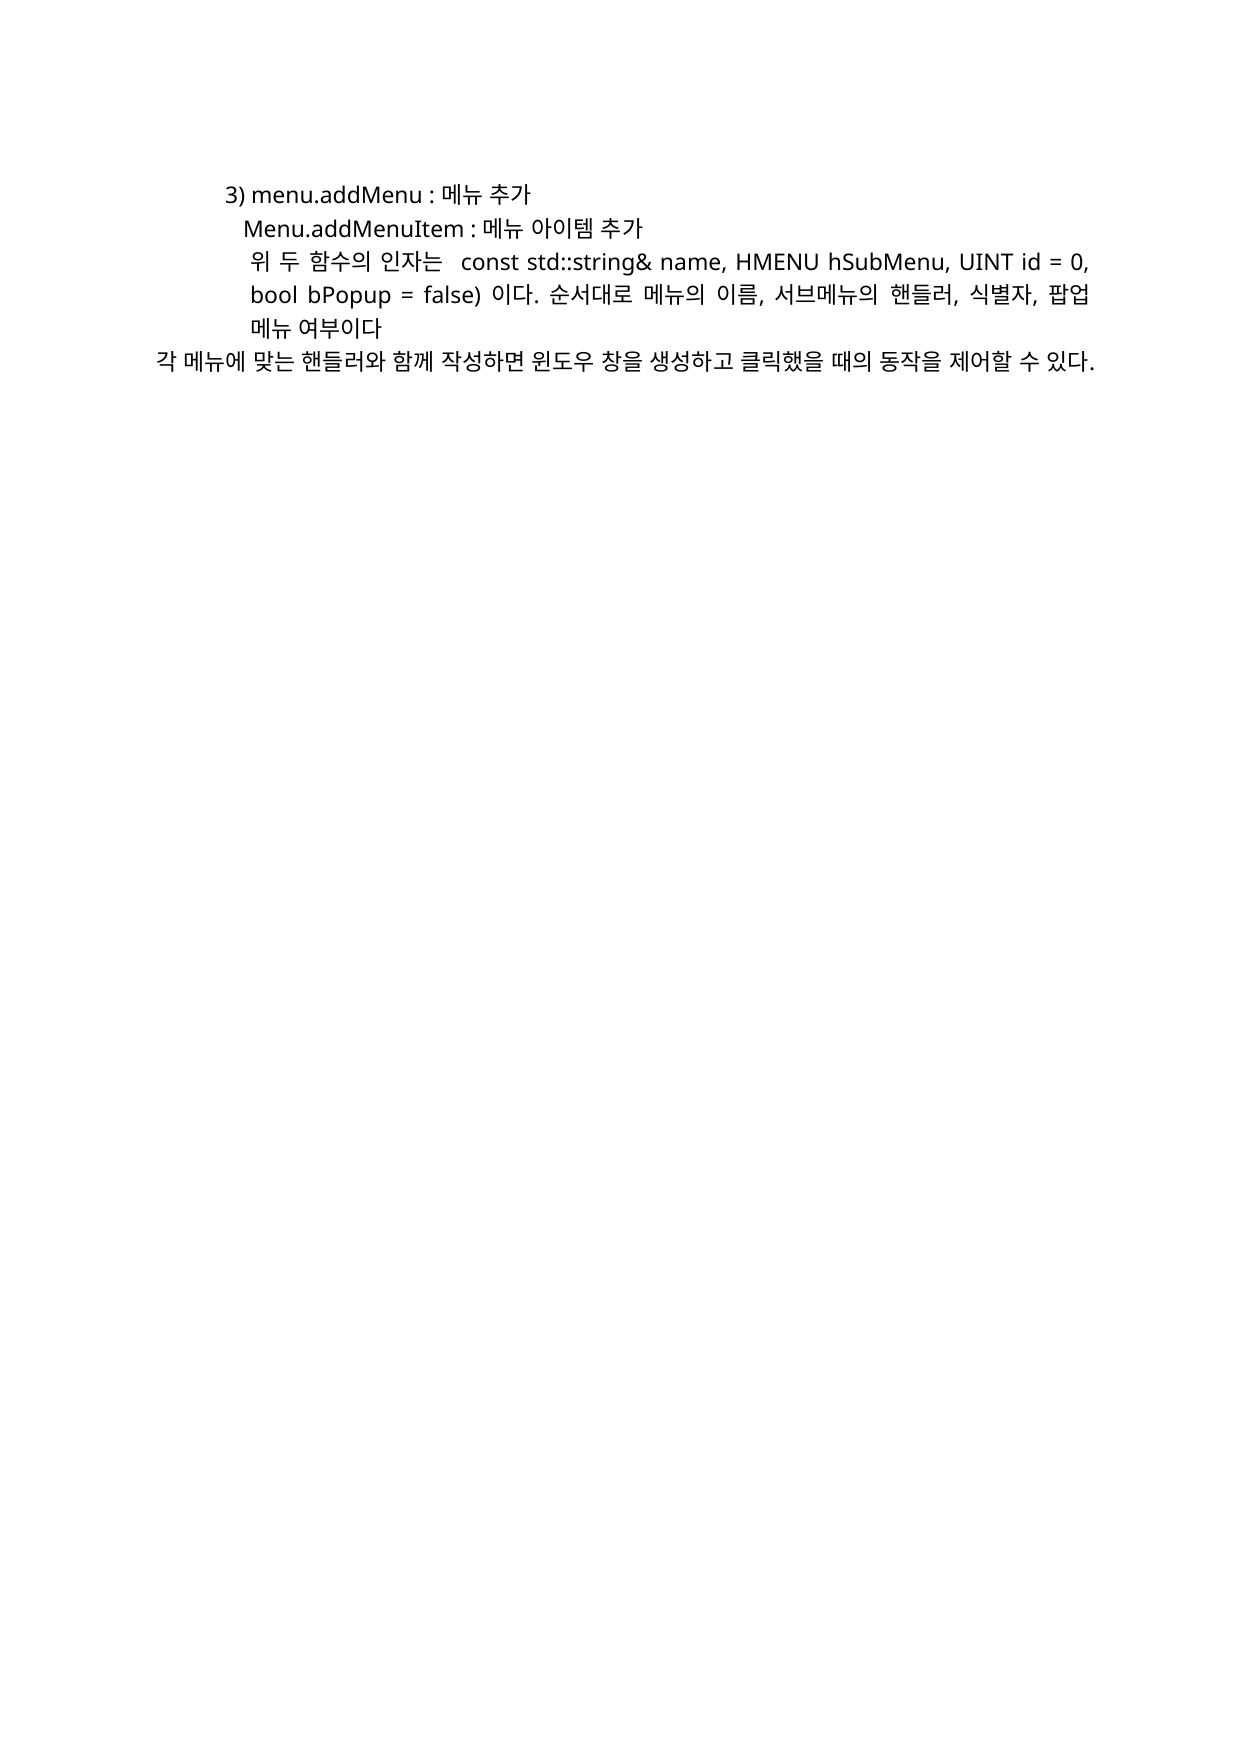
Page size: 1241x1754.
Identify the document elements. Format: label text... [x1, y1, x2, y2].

text 각 메뉴에 맞는 핸들러와 함께 작성하면 윈도우 창을 생성하고 클릭했을 때의 동작을 제어할 수 있다. [150, 344, 1090, 377]
text Menu.addMenuItem : 메뉴 아이템 추가 [150, 211, 1090, 244]
text 위 두 함수의 인자는 const std::string& name, HMENU hSubMenu, UINT id = 0, bool bPopup = false) 이다. 순서대로 메뉴의 이름, 서브메뉴의 핸들러, 식별자, 팝업 메뉴 여부이다 [250, 244, 1090, 344]
text 3) menu.addMenu : 메뉴 추가 [150, 177, 1090, 211]
